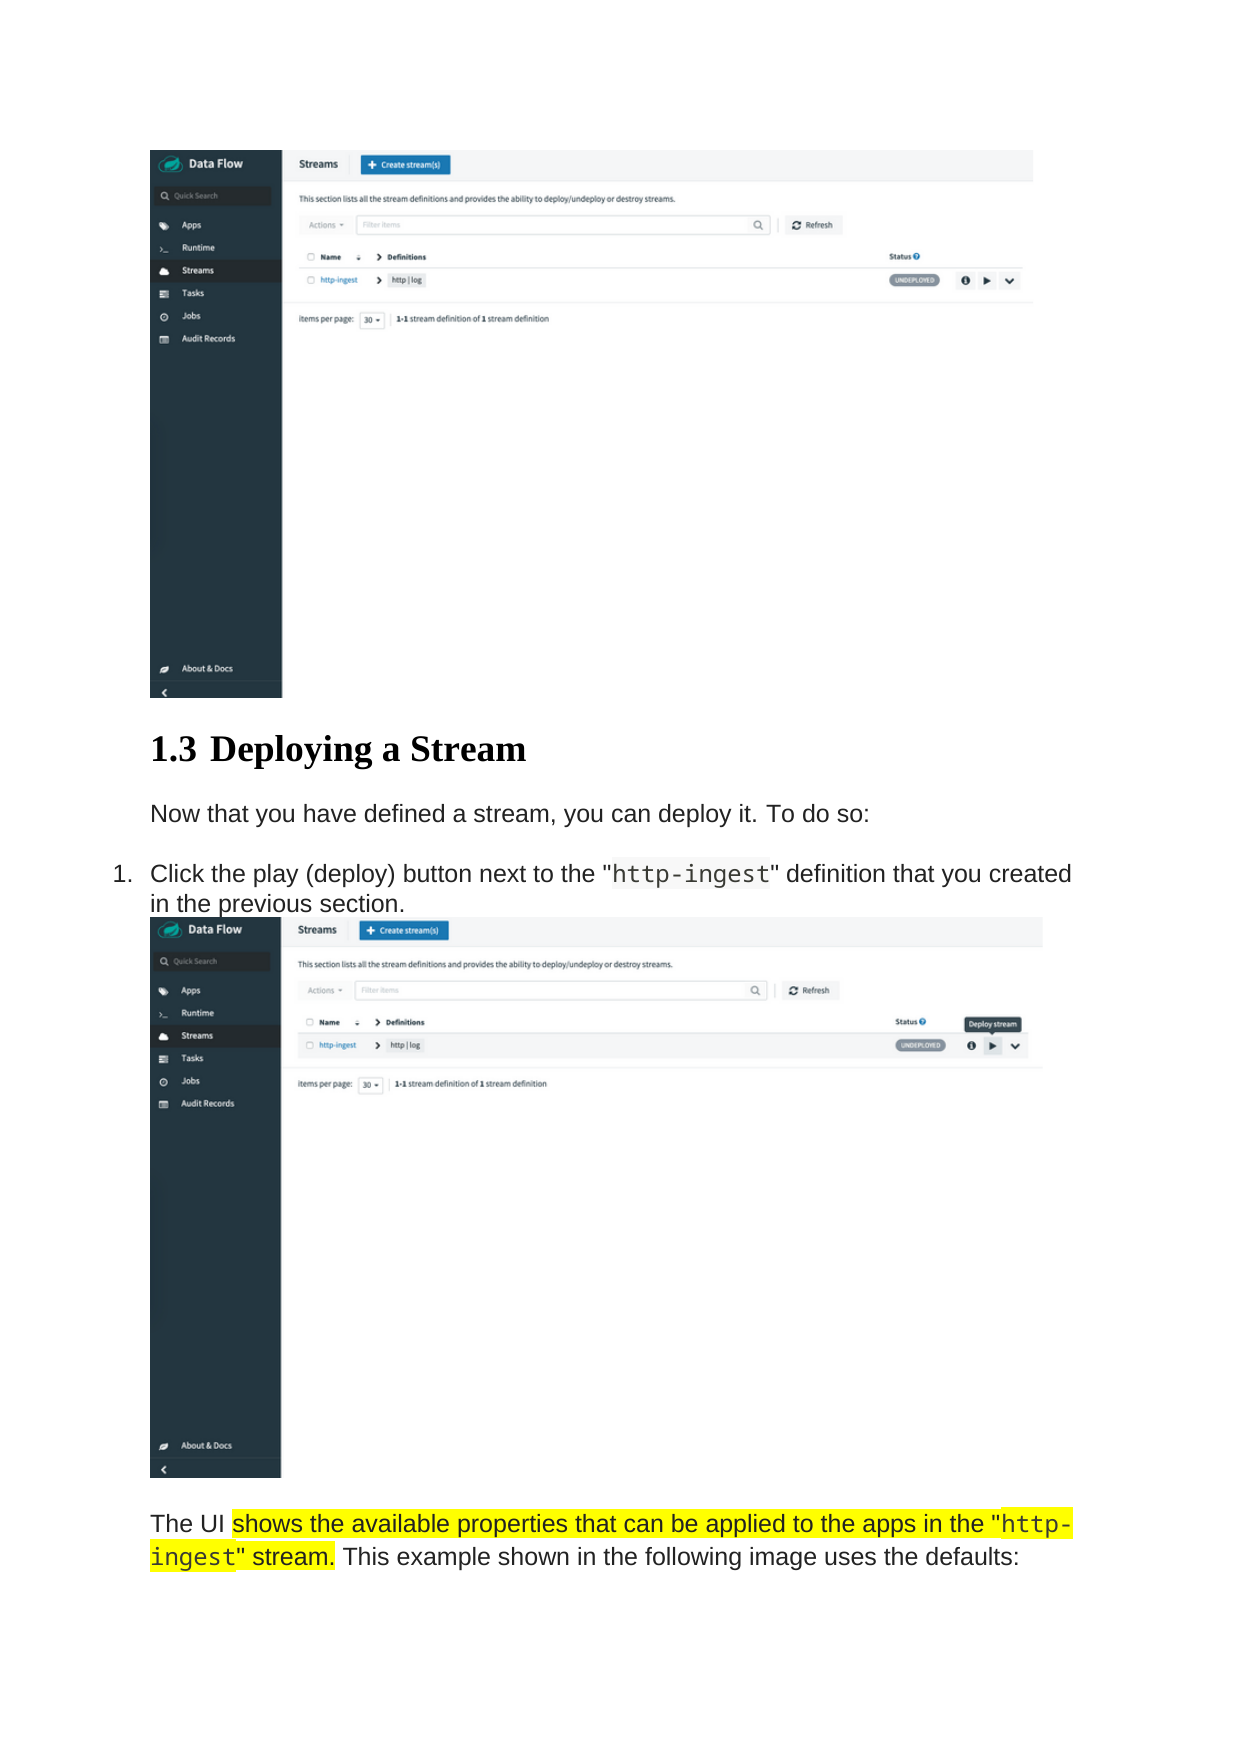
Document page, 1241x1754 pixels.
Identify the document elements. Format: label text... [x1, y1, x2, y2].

text The UI shows the available properties that can be applied to the apps in the "http-ingest" stream. This example shown in the following image uses the defaults: [150, 1507, 1090, 1572]
text Now that you have defined a stream, you can deploy it. To do so: [150, 799, 1090, 828]
picture [150, 150, 1034, 698]
picture [150, 917, 1043, 1478]
subtitle Deploying a Stream [150, 727, 1090, 770]
